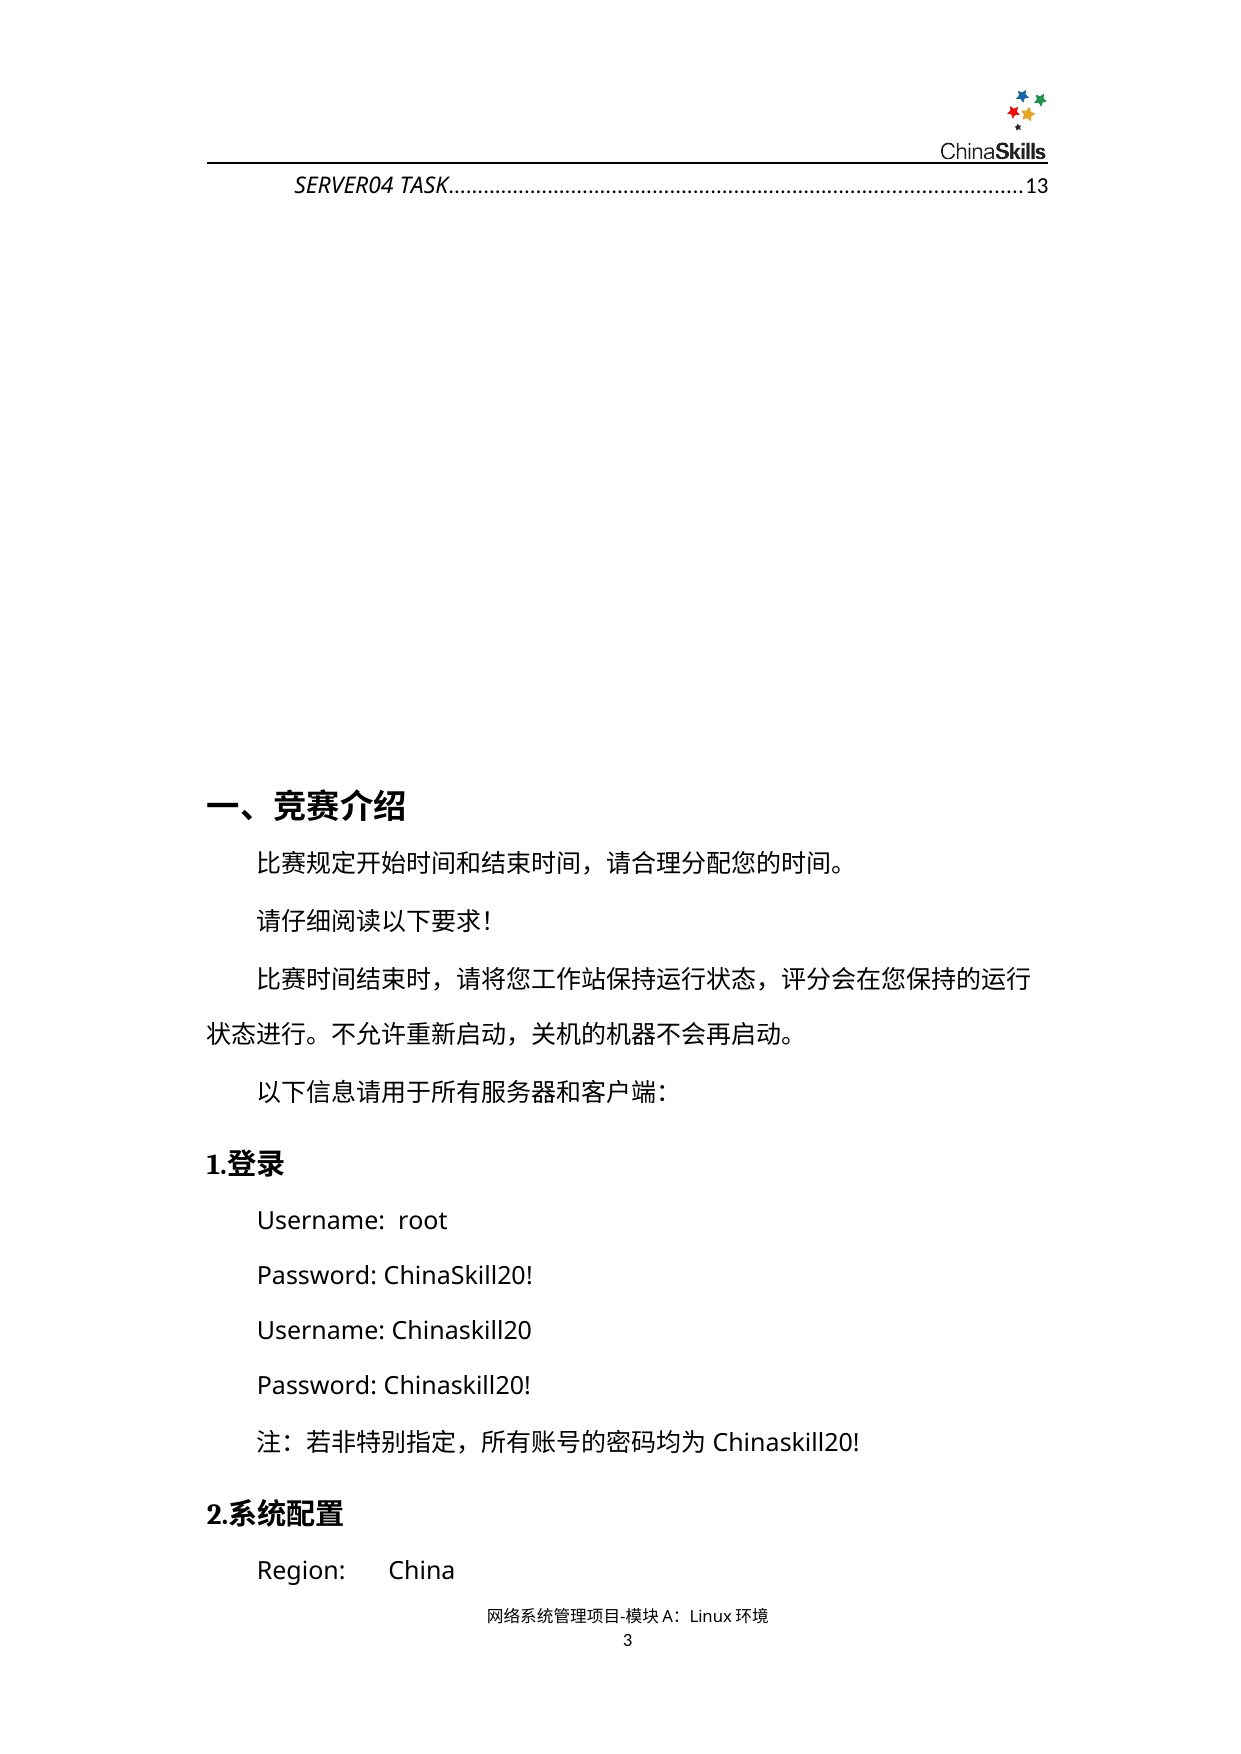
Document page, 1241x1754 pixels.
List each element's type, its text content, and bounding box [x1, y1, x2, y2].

text 比赛时间结束时，请将您工作站保持运行状态，评分会在您保持的运行状态进行。不允许重新启动，关机的机器不会再启动。 [207, 960, 1048, 1051]
text 请仔细阅读以下要求！ [207, 902, 1048, 938]
text Username: Chinaskill20 [207, 1312, 1048, 1347]
text 注：若非特别指定，所有账号的密码均为 Chinaskill20! [207, 1422, 1048, 1458]
text 以下信息请用于所有服务器和客户端： [207, 1072, 1048, 1109]
subtitle 1.登录 [207, 1131, 1048, 1196]
text Username: root [207, 1203, 1048, 1237]
text 比赛规定开始时间和结束时间，请合理分配您的时间。 [207, 844, 1048, 880]
text Password: Chinaskill20! [207, 1367, 1048, 1401]
picture [939, 88, 1049, 161]
text Password: ChinaSkill20! [207, 1258, 1048, 1292]
text Region: China [207, 1552, 1048, 1587]
subtitle 2.系统配置 [207, 1481, 1048, 1546]
subtitle 一、竞赛介绍 [207, 771, 1048, 836]
